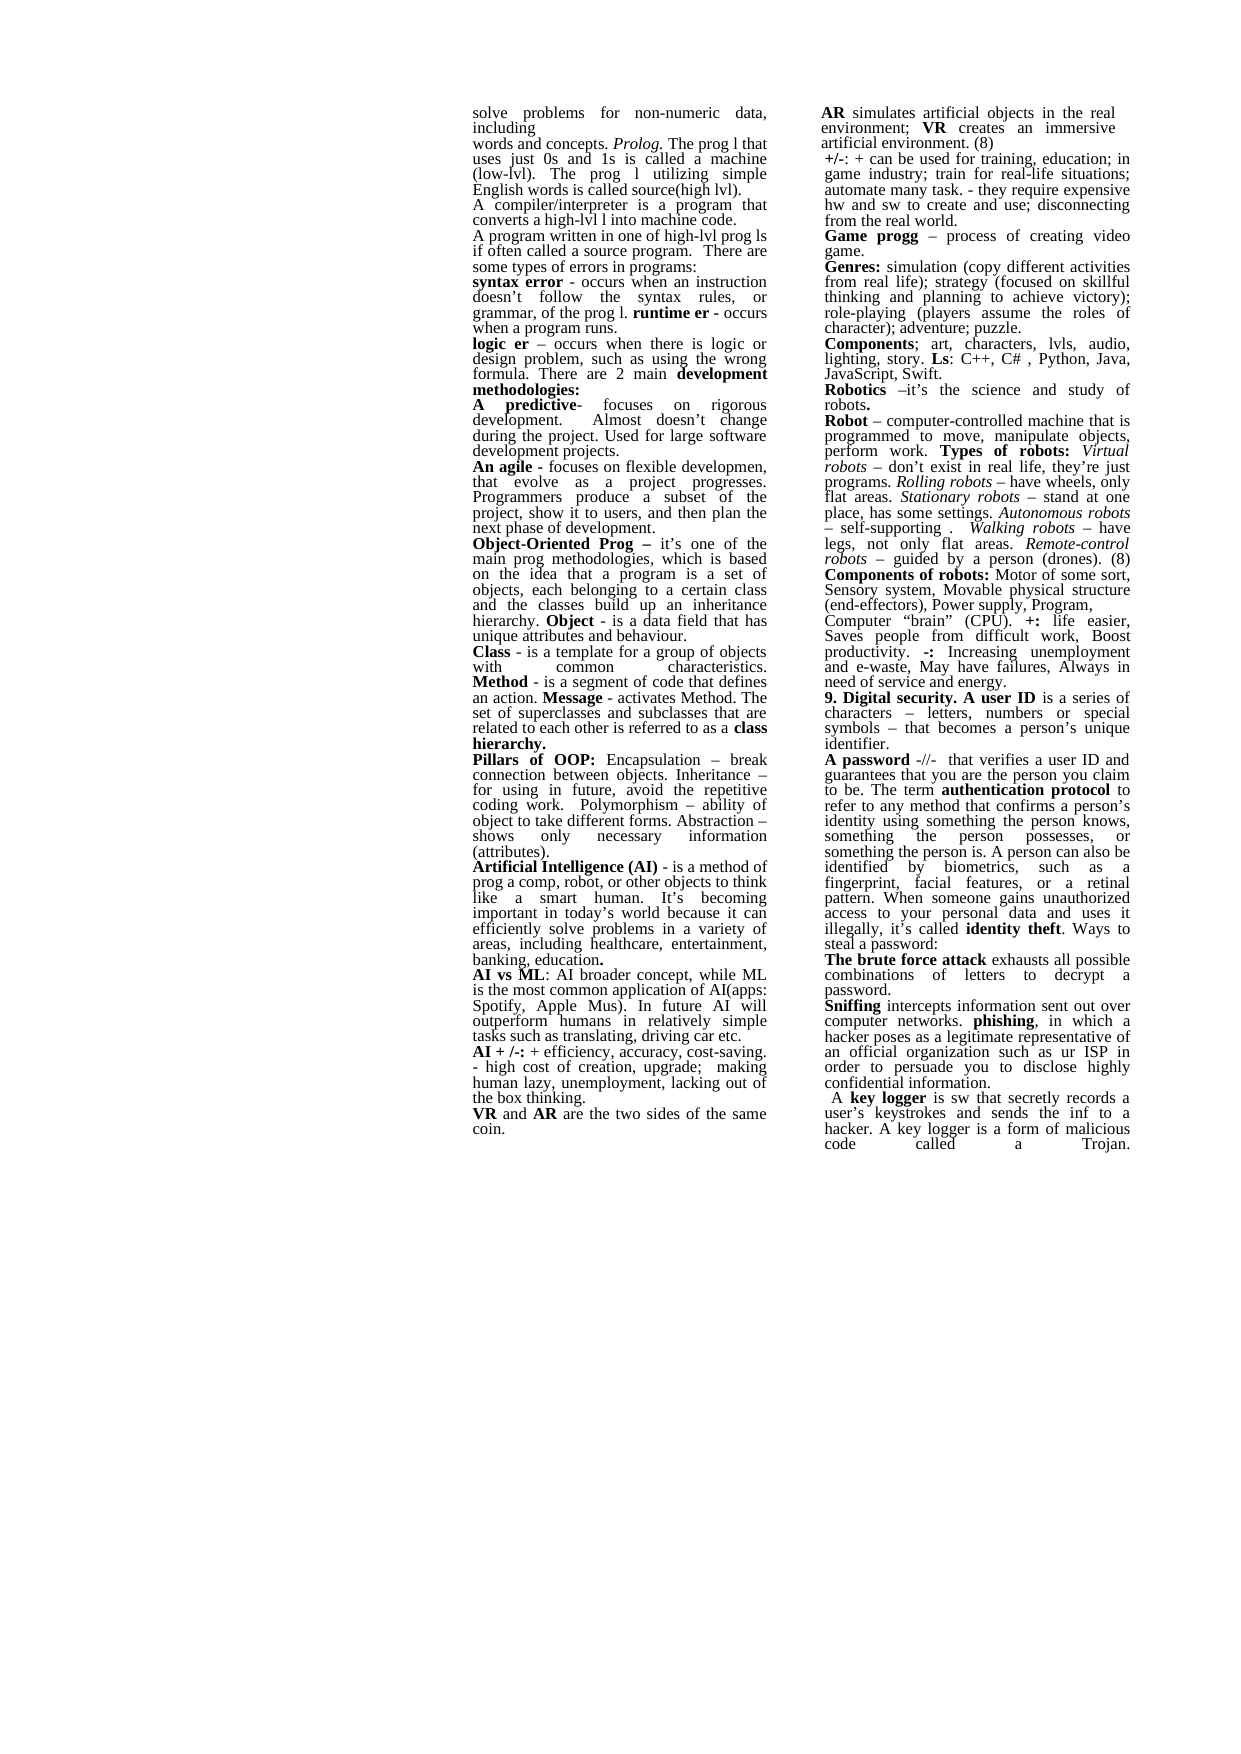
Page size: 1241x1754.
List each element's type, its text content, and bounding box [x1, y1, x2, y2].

text Pillars of OOP: Encapsulation – break connection between objects. Inheritance – for using in future, avoid the repetitive coding work. Polymorphism – ability of object to take different forms. Abstraction – shows only necessary information (attributes). [472, 753, 767, 861]
text A program written in one of high-lvl prog ls if often called a source program. There are some types of errors in programs: [472, 229, 767, 276]
text words and concepts. Prolog. The prog l that uses just 0s and 1s is called a machine (low-lvl). The prog l utilizing simple English words is called source(high lvl). [472, 137, 767, 199]
text An agile - focuses on flexible developmen, that evolve as a project progresses. Programmers produce a subset of the project, show it to users, and then plan the next phase of development. [472, 460, 767, 537]
text Game progg – process of creating video game. [824, 229, 1130, 260]
text 9. Digital security. A user ID is a series of characters – letters, numbers or special symbols – that becomes a person’s unique identifier. [824, 691, 1130, 753]
text A compiler/interpreter is a program that converts a high-lvl l into machine code. [472, 199, 767, 229]
text AR simulates artificial objects in the real environment; VR creates an immersive artificial environment. (8) [821, 106, 1116, 152]
text A predictive- focuses on rigorous development. Almost doesn’t change during the project. Used for large software development projects. [472, 399, 767, 460]
text Class - is a template for a group of objects with common characteristics. Method - is a segment of code that defines an action. Message - activates Method. The set of superclasses and subclasses that are related to each other is referred to as a class hierarchy. [472, 645, 767, 753]
text VR and AR are the two sides of the same coin. [472, 1107, 767, 1138]
text AI vs ML: AI broader concept, while ML is the most common application of AI(apps: Spotify, Apple Mus). In future AI will outperform humans in relatively simple tasks such as translating, driving car etc. [472, 968, 767, 1045]
text Robotics –it’s the science and study of robots. [824, 383, 1130, 414]
text Components; art, characters, lvls, audio, lighting, story. Ls: С++, C# , Python, Java, JavaScript, Swift. [824, 337, 1130, 383]
text Computer “brain” (CPU). +: life easier, Saves people from difficult work, Boost productivity. -: Increasing unemployment and e-waste, May have failures, Always in need of service and energy. [824, 614, 1130, 691]
text The brute force attack exhausts all possible combinations of letters to decrypt a password. [824, 953, 1130, 999]
text syntax error - occurs when an instruction doesn’t follow the syntax rules, or grammar, of the prog l. runtime er - occurs when a program runs. [472, 276, 767, 337]
text A password -//- that verifies a user ID and guarantees that you are the person you claim to be. The term authentication protocol to refer to any method that confirms a person’s identity using something the person knows, something the person possesses, or something the person is. A person can also be identified by biometrics, such as a fingerprint, facial features, or a retinal pattern. When someone gains unauthorized access to your personal data and uses it illegally, it’s called identity theft. Ways to steal a password: [824, 753, 1130, 953]
text Robot – computer-controlled machine that is programmed to move, manipulate objects, perform work. Types of robots: Virtual robots – don’t exist in real life, they’re just programs. Rolling robots – have wheels, only flat areas. Stationary robots – stand at one place, has some settings. Autonomous robots – self-supporting . Walking robots – have legs, not only flat areas. Remote-control robots – guided by a person (drones). (8) Components of robots: Motor of some sort, Sensory system, Movable physical structure (end-effectors), Power supply, Program, [824, 414, 1130, 614]
text Object-Oriented Prog – it’s one of the main prog methodologies, which is based on the idea that a program is a set of objects, each belonging to a certain class and the classes build up an inheritance hierarchy. Object - is a data field that has unique attributes and behaviour. [472, 537, 767, 645]
text logic er – occurs when there is logic or design problem, such as using the wrong formula. There are 2 main development methodologies: [472, 337, 767, 399]
text +/-: + can be used for training, education; in game industry; train for real-life situations; automate many task. - they require expensive hw and sw to create and use; disconnecting from the real world. [824, 152, 1130, 229]
text AI + /-: + efficiency, accuracy, cost-saving. - high cost of creation, upgrade; making human lazy, unemployment, lacking out of the box thinking. [472, 1045, 767, 1107]
text Artificial Intelligence (AI) - is a method of prog a comp, robot, or other objects to think like a smart human. It’s becoming important in today’s world because it can efficiently solve problems in a variety of areas, including healthcare, entertainment, banking, education. [472, 861, 767, 968]
text Sniffing intercepts information sent out over computer networks. phishing, in which a hacker poses as a legitimate representative of an official organization such as ur ISP in order to persuade you to disclose highly confidential information. [824, 999, 1130, 1092]
text A key logger is sw that secretly records a user’s keystrokes and sends the inf to a hacker. A key logger is a form of malicious code called a Trojan. Trojans are computer programs that seem to perform 1 function while actually doing something else. [824, 1092, 1130, 1153]
text Genres: simulation (copy different activities from real life); strategy (focused on skillful thinking and planning to achieve victory); role-playing (players assume the roles of character); adventure; puzzle. [824, 260, 1130, 337]
text Declarative - describes aspects of a problem that lead to a solution and help to solve problems for non-numeric data, including [472, 106, 767, 137]
